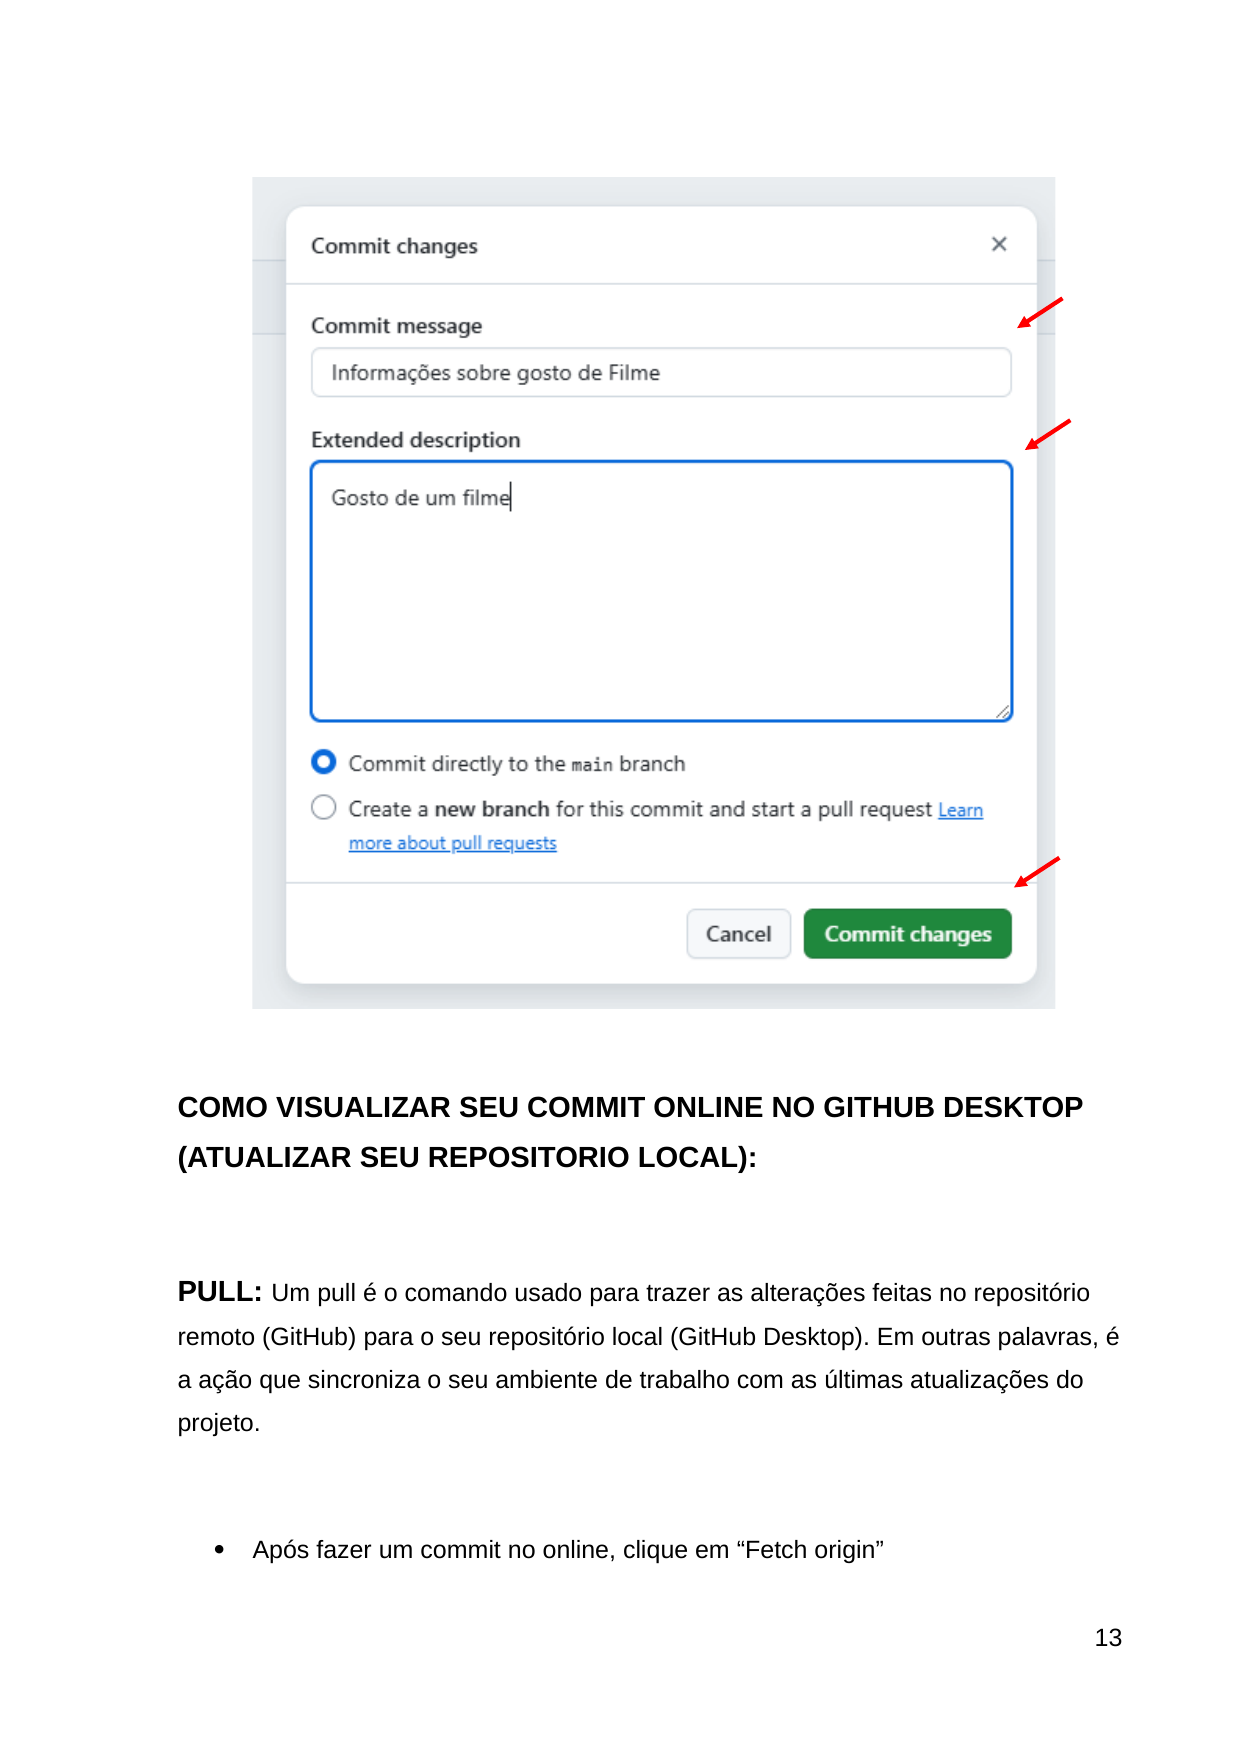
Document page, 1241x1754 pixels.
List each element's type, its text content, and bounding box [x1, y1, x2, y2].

picture [252, 177, 1056, 1009]
list Após fazer um commit no online, clique em “Fetch origin” [215, 1535, 1122, 1564]
text PULL: Um pull é o comando usado para trazer as alterações feitas no repositório remoto (GitHub) para o seu repositório local (GitHub Desktop). Em outras palavras, é a ação que sincroniza o seu ambiente de trabalho com as últimas atualizações do projeto. [177, 1274, 1122, 1437]
text COMO VISUALIZAR SEU COMMIT ONLINE NO GITHUB DESKTOP (ATUALIZAR SEU REPOSITORIO LOCAL): [177, 1090, 1122, 1174]
